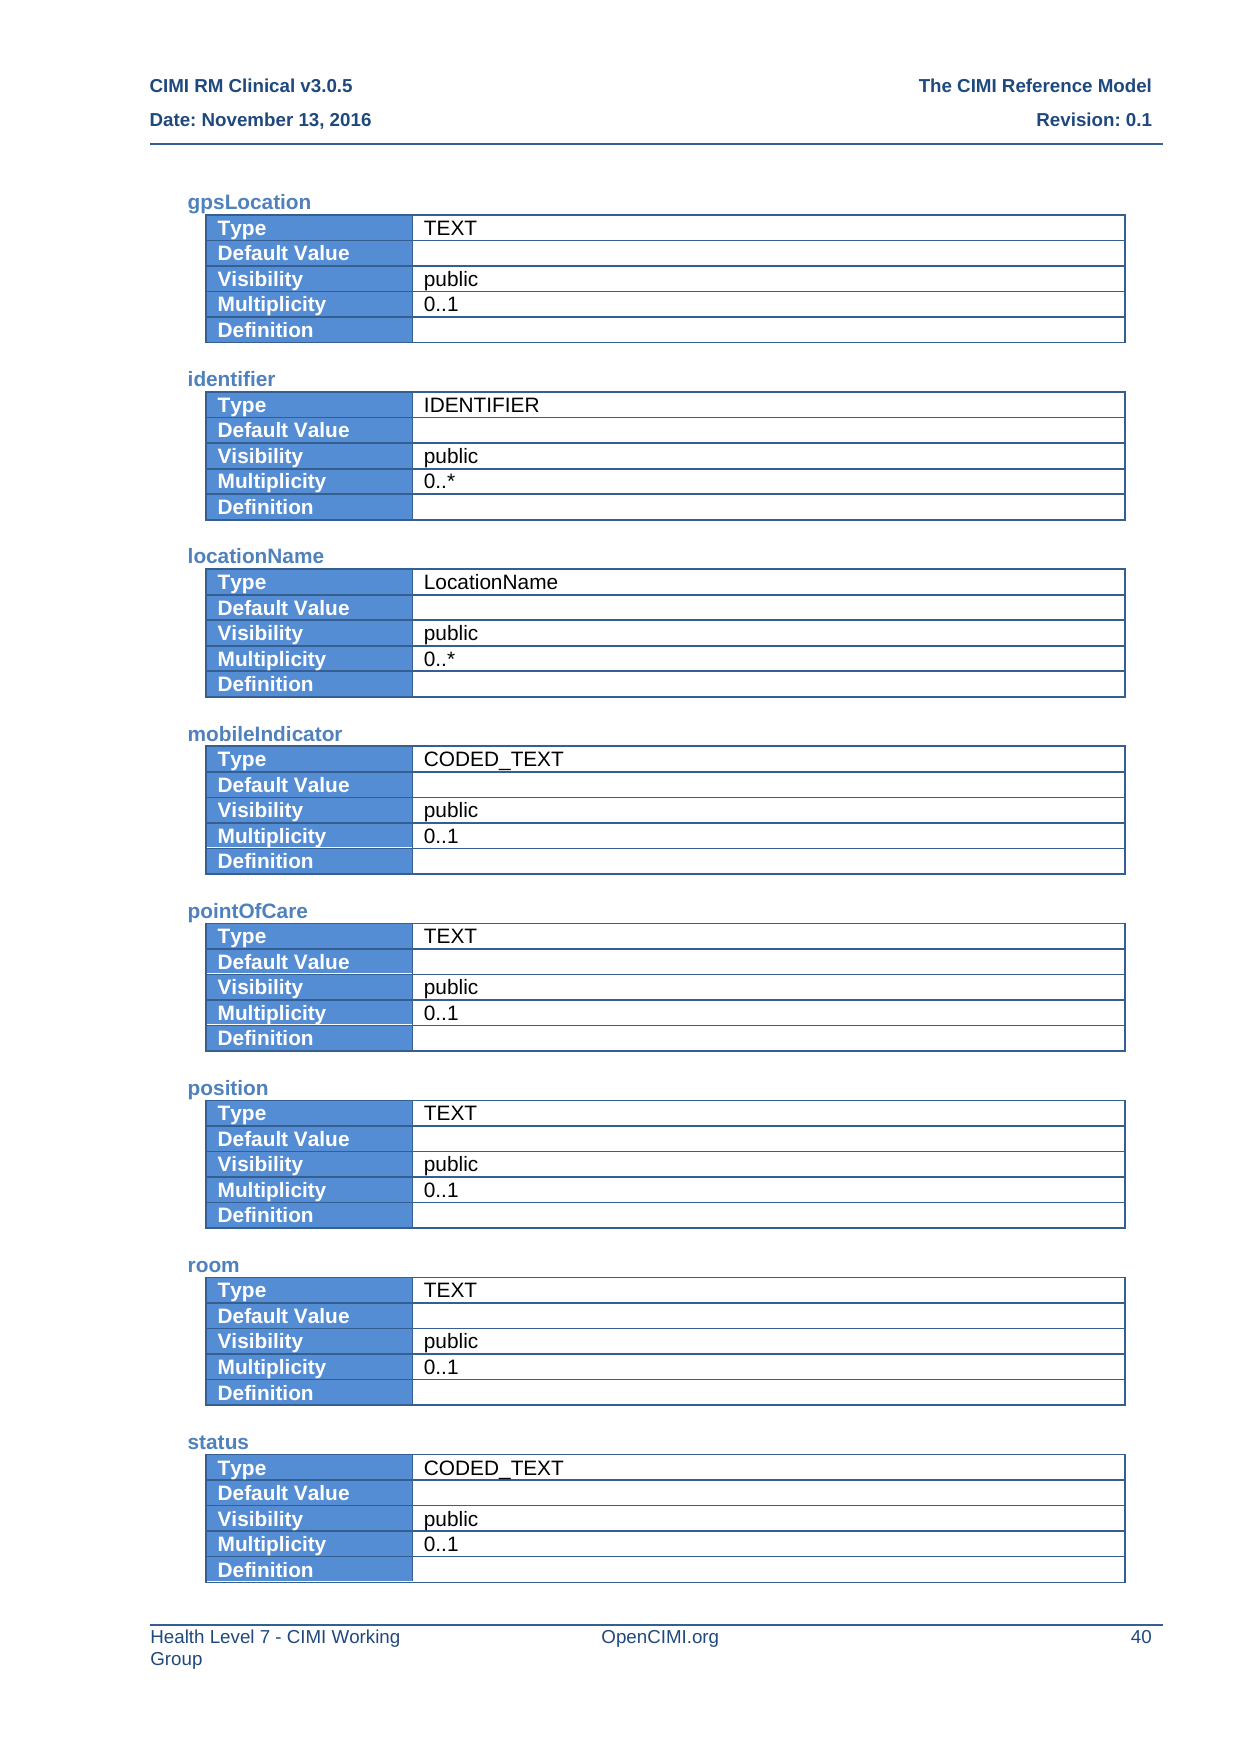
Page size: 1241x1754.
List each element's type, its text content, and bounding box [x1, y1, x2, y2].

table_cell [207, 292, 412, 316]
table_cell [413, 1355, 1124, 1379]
subtitle position [150, 1076, 1152, 1099]
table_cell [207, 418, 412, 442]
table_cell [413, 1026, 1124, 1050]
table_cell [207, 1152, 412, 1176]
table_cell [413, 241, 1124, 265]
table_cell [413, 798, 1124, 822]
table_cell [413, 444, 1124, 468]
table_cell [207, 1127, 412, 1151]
subtitle room [150, 1253, 1152, 1277]
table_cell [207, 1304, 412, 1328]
subtitle gpsLocation [150, 190, 1152, 214]
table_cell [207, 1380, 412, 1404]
subtitle identifier [150, 367, 1152, 391]
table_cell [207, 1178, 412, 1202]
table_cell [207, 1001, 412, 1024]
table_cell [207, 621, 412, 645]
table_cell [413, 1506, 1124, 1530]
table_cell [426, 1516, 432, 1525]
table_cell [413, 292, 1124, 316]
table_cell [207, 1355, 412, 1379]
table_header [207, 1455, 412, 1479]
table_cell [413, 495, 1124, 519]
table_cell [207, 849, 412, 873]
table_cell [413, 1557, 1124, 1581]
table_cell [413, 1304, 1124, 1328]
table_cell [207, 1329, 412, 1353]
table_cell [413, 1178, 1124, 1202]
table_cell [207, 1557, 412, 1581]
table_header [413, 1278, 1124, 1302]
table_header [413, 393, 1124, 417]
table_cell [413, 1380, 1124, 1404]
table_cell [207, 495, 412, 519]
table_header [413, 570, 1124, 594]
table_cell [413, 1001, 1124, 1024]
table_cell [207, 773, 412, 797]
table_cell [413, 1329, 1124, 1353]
subtitle locationName [150, 544, 1152, 568]
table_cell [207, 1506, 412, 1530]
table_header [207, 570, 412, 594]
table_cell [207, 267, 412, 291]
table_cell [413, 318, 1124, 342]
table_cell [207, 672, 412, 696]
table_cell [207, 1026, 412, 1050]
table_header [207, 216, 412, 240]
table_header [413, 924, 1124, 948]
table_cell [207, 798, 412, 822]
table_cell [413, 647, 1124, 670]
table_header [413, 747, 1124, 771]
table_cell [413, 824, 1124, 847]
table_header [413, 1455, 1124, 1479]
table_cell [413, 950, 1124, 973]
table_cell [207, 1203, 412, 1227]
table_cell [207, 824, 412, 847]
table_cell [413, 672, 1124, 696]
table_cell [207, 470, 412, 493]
subtitle pointOfCare [150, 898, 1152, 922]
subtitle mobileIndicator [150, 721, 1152, 745]
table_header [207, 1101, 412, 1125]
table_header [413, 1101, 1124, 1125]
subtitle status [150, 1430, 1152, 1454]
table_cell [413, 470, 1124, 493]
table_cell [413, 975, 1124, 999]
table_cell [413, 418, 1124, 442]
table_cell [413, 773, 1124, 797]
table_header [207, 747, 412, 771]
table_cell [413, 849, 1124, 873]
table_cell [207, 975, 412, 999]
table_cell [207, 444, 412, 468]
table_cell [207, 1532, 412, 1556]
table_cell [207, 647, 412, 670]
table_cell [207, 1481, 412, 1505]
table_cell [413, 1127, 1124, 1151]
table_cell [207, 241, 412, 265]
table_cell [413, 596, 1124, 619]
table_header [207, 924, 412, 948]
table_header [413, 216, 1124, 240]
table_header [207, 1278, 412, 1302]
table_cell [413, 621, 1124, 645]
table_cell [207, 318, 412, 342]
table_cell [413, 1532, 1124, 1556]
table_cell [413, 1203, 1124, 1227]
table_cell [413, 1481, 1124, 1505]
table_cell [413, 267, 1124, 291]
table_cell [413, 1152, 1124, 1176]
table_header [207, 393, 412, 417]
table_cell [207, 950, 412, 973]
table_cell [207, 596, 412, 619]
